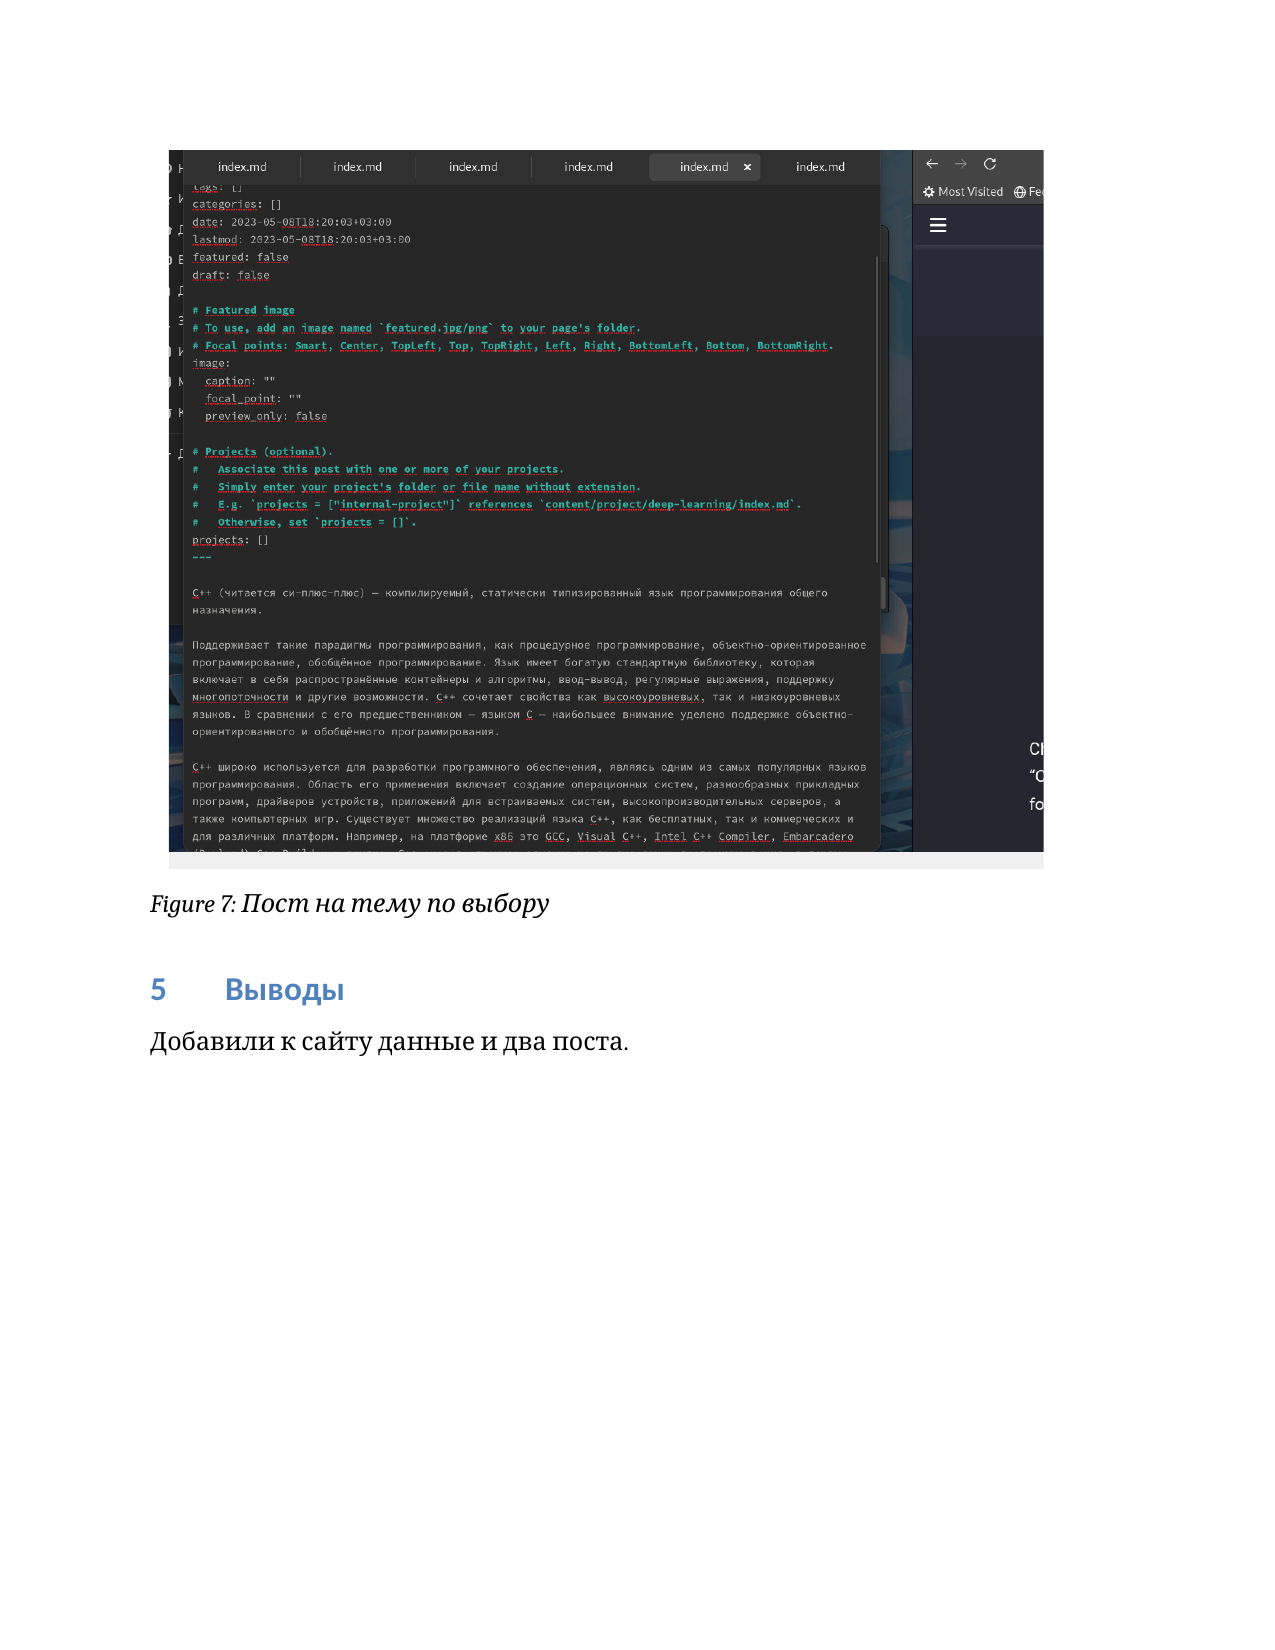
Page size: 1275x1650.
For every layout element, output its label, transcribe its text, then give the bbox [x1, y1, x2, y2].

text Figure 7: Пост на тему по выбору [150, 889, 1125, 918]
subtitle 5 Выводы [150, 968, 1125, 1009]
picture [168, 150, 1044, 869]
text Добавили к сайту данные и два поста. [150, 1028, 1125, 1057]
